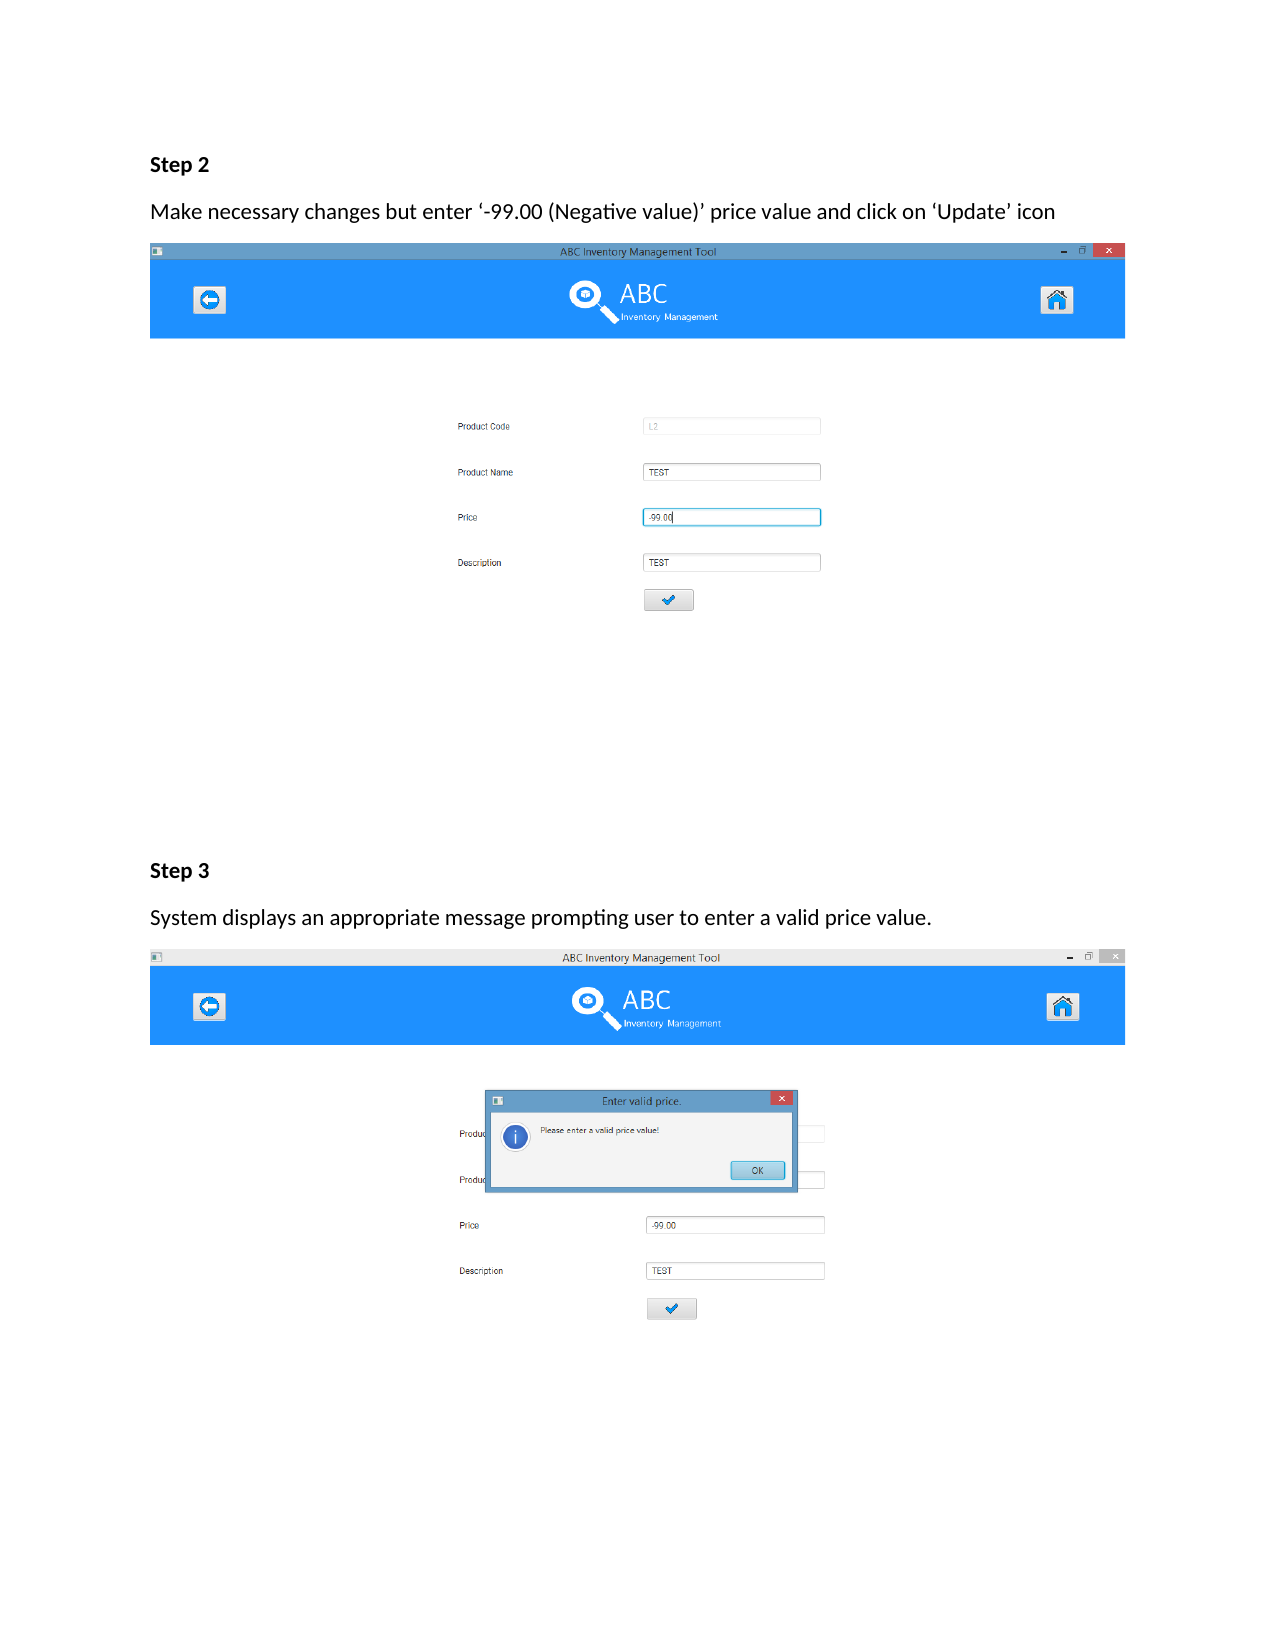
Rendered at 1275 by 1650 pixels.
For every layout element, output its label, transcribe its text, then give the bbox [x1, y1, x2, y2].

picture [150, 949, 1125, 1485]
text Step 3 [150, 856, 1125, 884]
picture [150, 243, 1125, 791]
text Step 2 [150, 150, 1125, 178]
text System displays an appropriate message prompting user to enter a valid price value. [150, 903, 1125, 931]
text Make necessary changes but enter ‘-99.00 (Negative value)’ price value and click on ‘Update’ icon [150, 197, 1125, 225]
